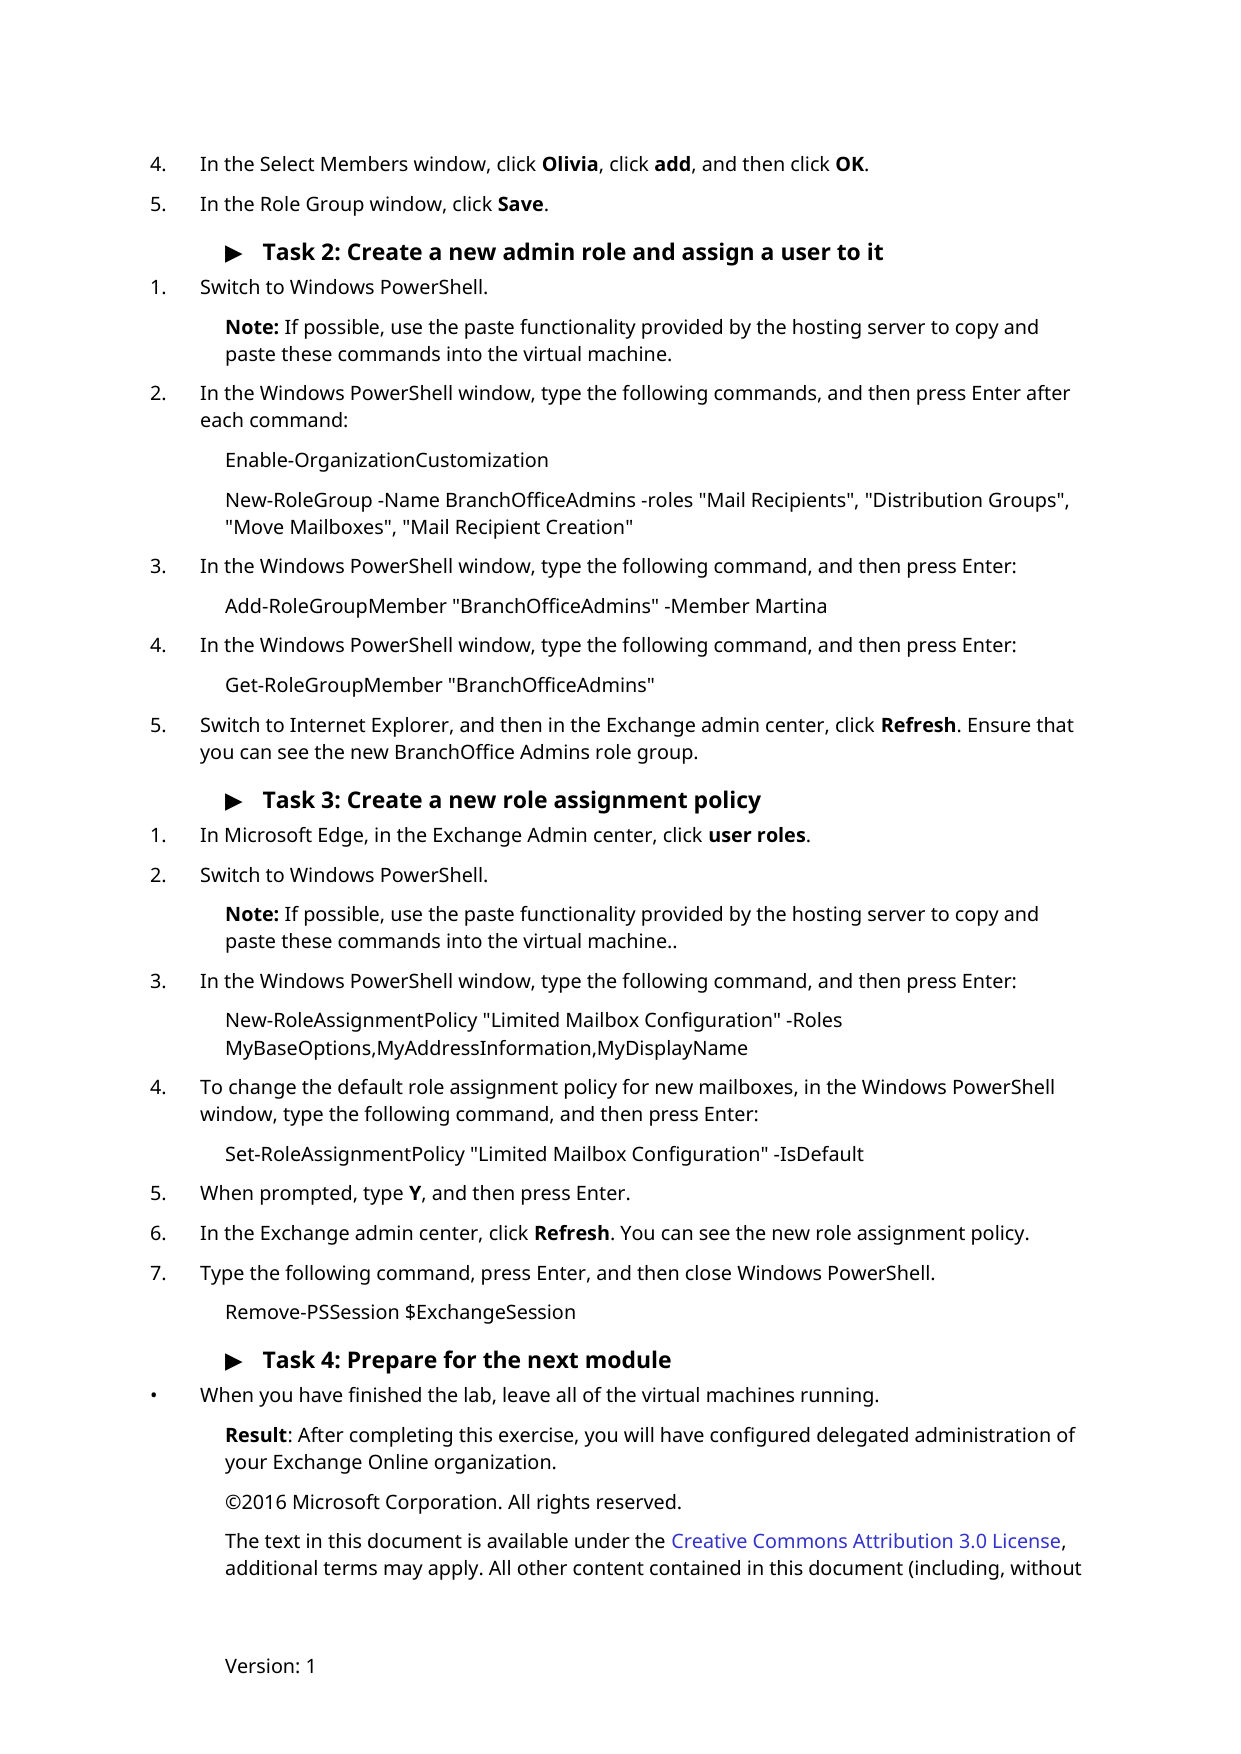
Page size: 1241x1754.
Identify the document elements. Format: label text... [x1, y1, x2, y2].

list To change the default role assignment policy for new mailboxes, in the Windows PowerShell window, type the following command, and then press Enter: [150, 1073, 1090, 1127]
list In the Windows PowerShell window, type the following command, and then press Enter: [150, 967, 1090, 994]
text Note: If possible, use the paste functionality provided by the hosting server to copy and paste these commands into the virtual machine. [225, 312, 1090, 367]
list Switch to Internet Explorer, and then in the Exchange admin center, click Refresh. Ensure that you can see the new BranchOffice Admins role group. [150, 710, 1090, 764]
list When prompted, type Y, and then press Enter. [150, 1179, 1090, 1206]
text Get-RoleGroupMember "BranchOfficeAdmins" [225, 671, 1090, 698]
list In the Select Members window, click Olivia, click add, and then click OK. [150, 150, 1090, 177]
text Set-RoleAssignmentPolicy "Limited Mailbox Configuration" -IsDefault [225, 1139, 1090, 1167]
list In the Windows PowerShell window, type the following command, and then press Enter: [150, 631, 1090, 658]
list In the Windows PowerShell window, type the following commands, and then press Enter after each command: [150, 379, 1090, 433]
list In the Exchange admin center, click Refresh. You can see the new role assignment policy. [150, 1219, 1090, 1246]
subtitle Task 4: Prepare for the next module [225, 1344, 1090, 1375]
list In Microsoft Edge, in the Exchange Admin center, click user roles. [150, 821, 1090, 848]
text Note: If possible, use the paste functionality provided by the hosting server to copy and paste these commands into the virtual machine.. [225, 900, 1090, 954]
text Result: After completing this exercise, you will have configured delegated administration of your Exchange Online organization. [225, 1421, 1090, 1475]
list Type the following command, press Enter, and then close Windows PowerShell. [150, 1258, 1090, 1285]
list Switch to Windows PowerShell. [150, 860, 1090, 887]
text Remove-PSSession $ExchangeSession [225, 1298, 1090, 1325]
subtitle Task 3: Create a new role assignment policy [225, 783, 1090, 814]
text Enable-OrganizationCustomization [225, 446, 1090, 473]
subtitle Task 2: Create a new admin role and assign a user to it [225, 235, 1090, 267]
text ©2016 Microsoft Corporation. All rights reserved. [225, 1487, 1090, 1514]
list When you have finished the lab, leave all of the virtual machines running. [150, 1381, 1090, 1408]
list In the Role Group window, click Save. [150, 189, 1090, 217]
text Add-RoleGroupMember "BranchOfficeAdmins" -Member Martina [225, 592, 1090, 619]
list Switch to Windows PowerShell. [150, 273, 1090, 300]
list In the Windows PowerShell window, type the following command, and then press Enter: [150, 552, 1090, 579]
text New-RoleAssignmentPolicy "Limited Mailbox Configuration" -Roles MyBaseOptions,MyAddressInformation,MyDisplayName [225, 1006, 1090, 1060]
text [225, 1527, 1090, 1581]
text New-RoleGroup -Name BranchOfficeAdmins -roles "Mail Recipients", "Distribution Groups", "Move Mailboxes", "Mail Recipient Creation" [225, 485, 1090, 539]
